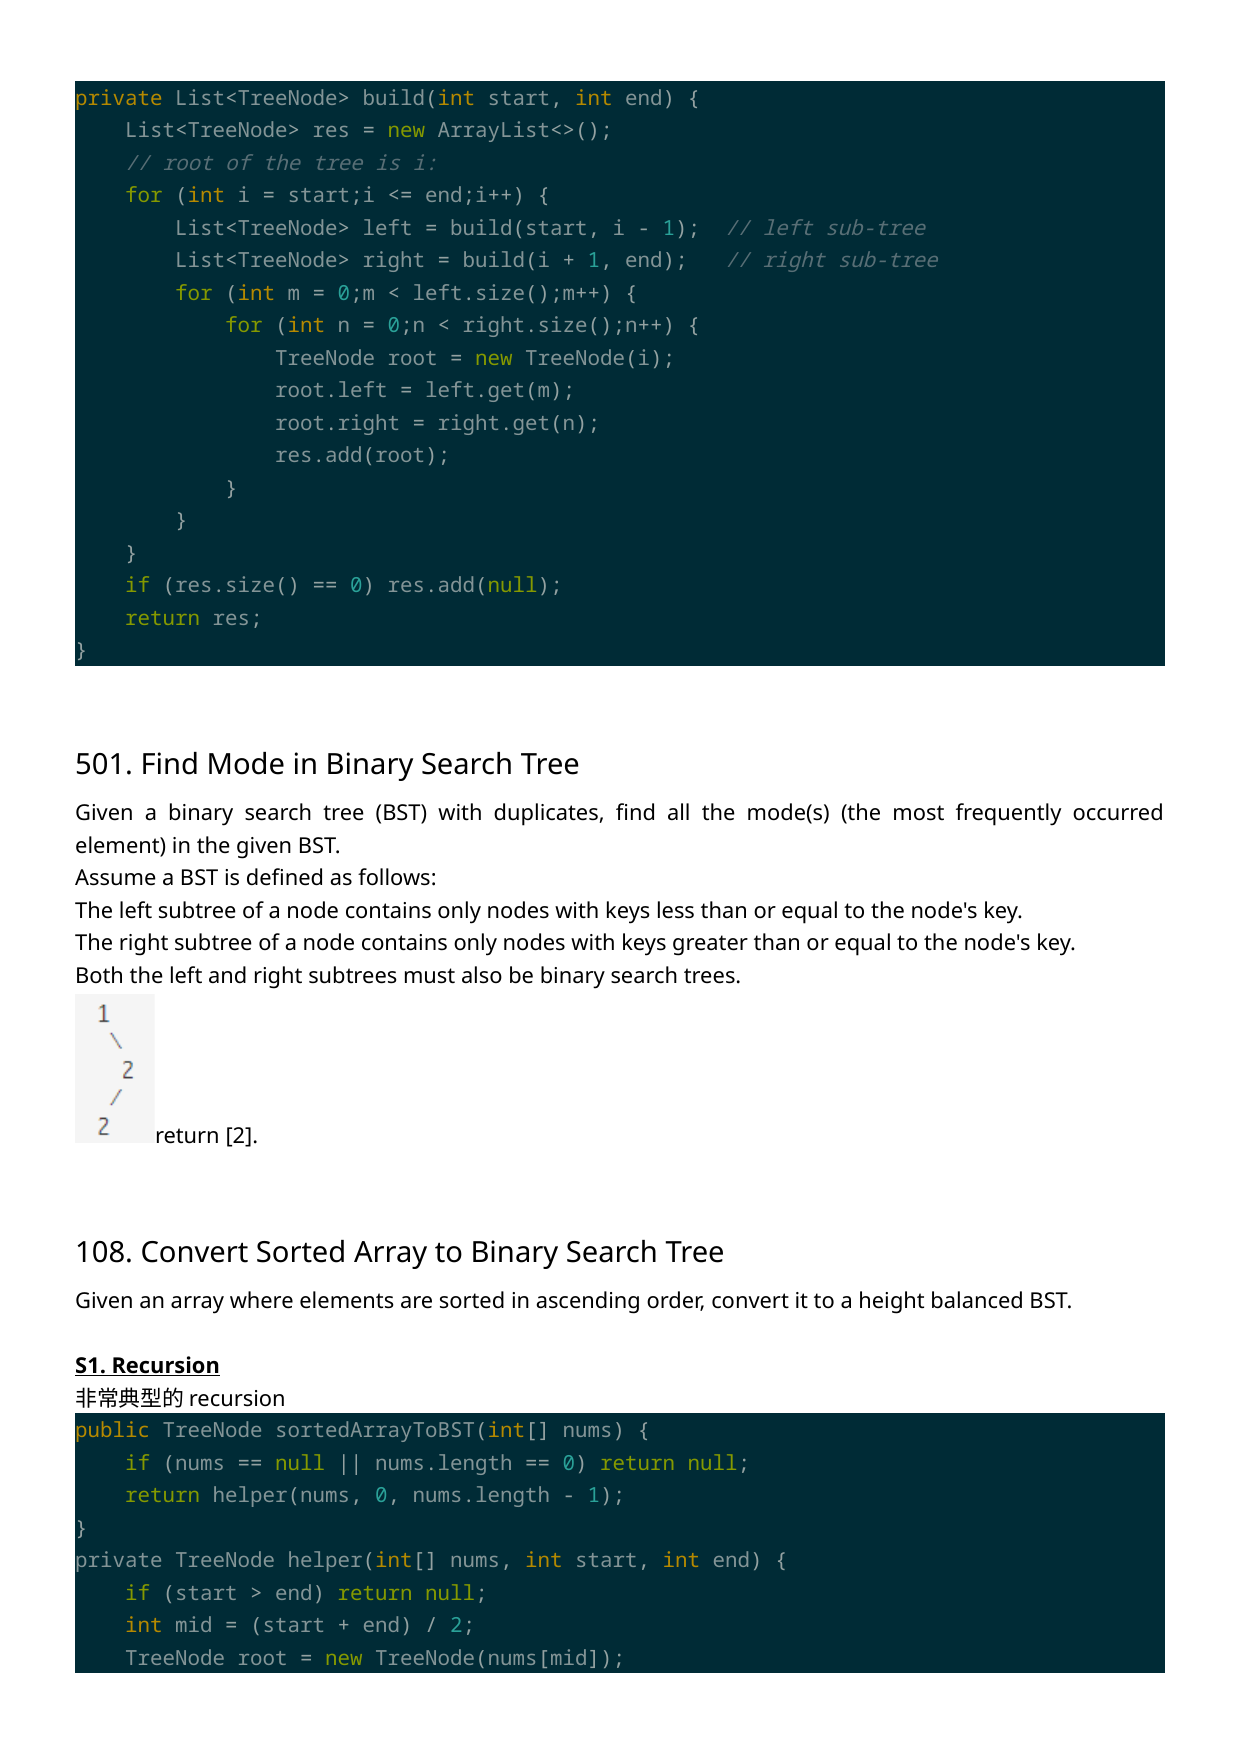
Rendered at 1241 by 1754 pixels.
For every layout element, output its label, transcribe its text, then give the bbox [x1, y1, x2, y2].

text 501. Find Mode in Binary Search Tree [75, 731, 1165, 796]
picture [75, 994, 155, 1143]
text List<TreeNode> res = new ArrayList<>(); [75, 113, 1165, 146]
text } [75, 633, 1165, 666]
text Given an array where elements are sorted in ascending order, convert it to a height balanced BST. [75, 1283, 1165, 1316]
text } [75, 503, 1165, 536]
text return helper(nums, 0, nums.length - 1); [75, 1478, 1165, 1511]
text int mid = (start + end) / 2; [75, 1608, 1165, 1641]
text public TreeNode sortedArrayToBST(int[] nums) { [75, 1413, 1165, 1446]
text List<TreeNode> left = build(start, i - 1); // left sub-tree [75, 211, 1165, 243]
text } [75, 471, 1165, 503]
text TreeNode root = new TreeNode(nums[mid]); [75, 1641, 1165, 1673]
text for (int m = 0;m < left.size();m++) { [75, 276, 1165, 308]
text root.left = left.get(m); [75, 373, 1165, 406]
text private TreeNode helper(int[] nums, int start, int end) { [75, 1543, 1165, 1576]
text for (int n = 0;n < right.size();n++) { [75, 308, 1165, 341]
text Both the left and right subtrees must also be binary search trees. [75, 958, 1165, 991]
text List<TreeNode> right = build(i + 1, end); // right sub-tree [75, 243, 1165, 276]
text 非常典型的recursion [75, 1381, 1165, 1413]
text The right subtree of a node contains only nodes with keys greater than or equal to the node's key. [75, 926, 1165, 958]
text } [75, 536, 1165, 568]
text // root of the tree is i: [75, 146, 1165, 178]
text res.add(root); [75, 438, 1165, 471]
text } [75, 1511, 1165, 1543]
text TreeNode root = new TreeNode(i); [75, 341, 1165, 373]
text Assume a BST is defined as follows: [75, 861, 1165, 893]
text Given a binary search tree (BST) with duplicates, find all the mode(s) (the most frequently occurred element) in the given BST. [75, 796, 1165, 861]
text The left subtree of a node contains only nodes with keys less than or equal to the node's key. [75, 893, 1165, 926]
text S1. Recursion [75, 1348, 1165, 1381]
text return res; [75, 601, 1165, 633]
text if (res.size() == 0) res.add(null); [75, 568, 1165, 601]
text private List<TreeNode> build(int start, int end) { [75, 81, 1165, 113]
text root.right = right.get(n); [75, 406, 1165, 438]
text return [2]. [75, 991, 1165, 1153]
text 108. Convert Sorted Array to Binary Search Tree [75, 1218, 1165, 1283]
text if (start > end) return null; [75, 1576, 1165, 1608]
text if (nums == null || nums.length == 0) return null; [75, 1446, 1165, 1478]
text for (int i = start;i <= end;i++) { [75, 178, 1165, 211]
